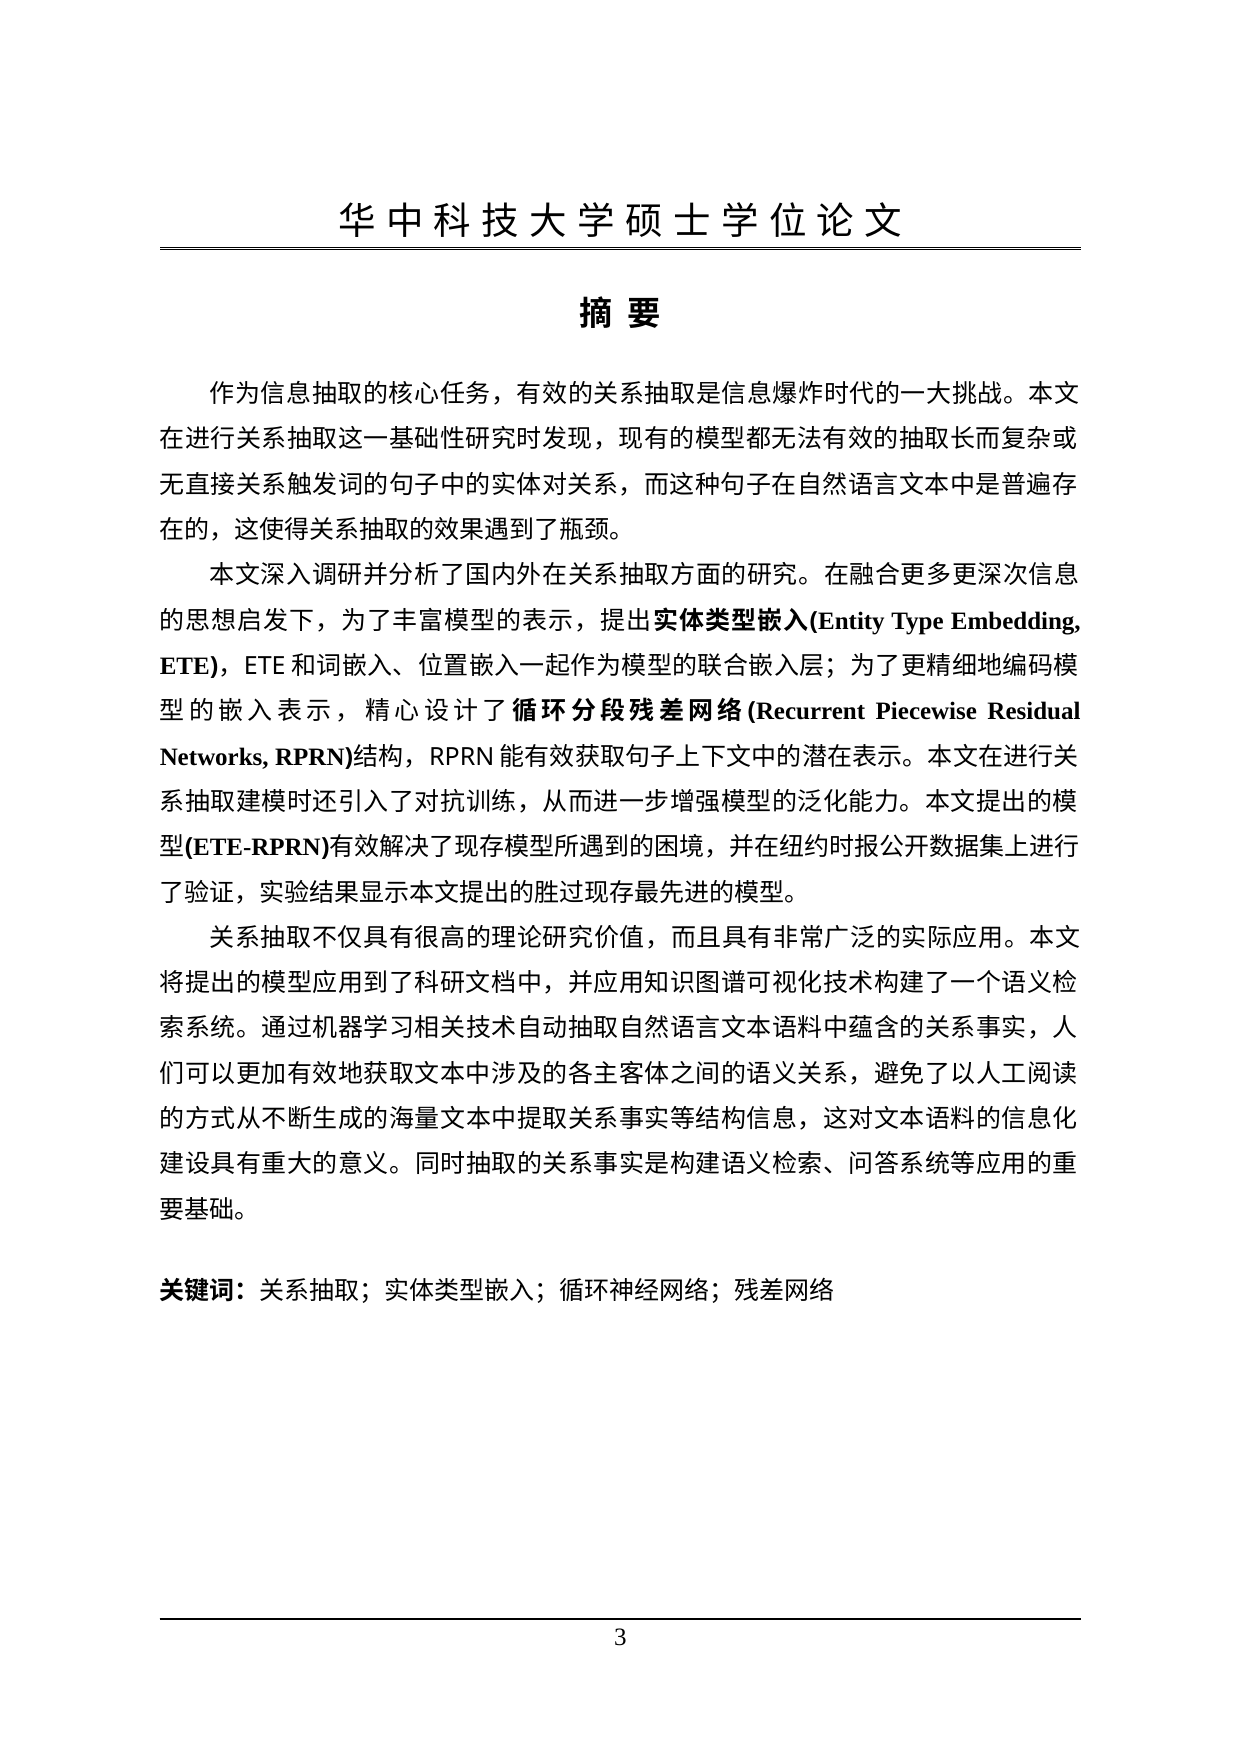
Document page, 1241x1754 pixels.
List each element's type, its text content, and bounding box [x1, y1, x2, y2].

text 摘 要 [159, 287, 1081, 335]
text 关系抽取不仅具有很高的理论研究价值，而且具有非常广泛的实际应用。本文将提出的模型应用到了科研文档中，并应用知识图谱可视化技术构建了一个语义检索系统。通过机器学习相关技术自动抽取自然语言文本语料中蕴含的关系事实，人们可以更加有效地获取文本中涉及的各主客体之间的语义关系，避免了以人工阅读的方式从不断生成的海量文本中提取关系事实等结构信息，这对文本语料的信息化建设具有重大的意义。同时抽取的关系事实是构建语义检索、问答系统等应用的重要基础。 [159, 917, 1081, 1225]
text 关键词：关系抽取；实体类型嵌入；循环神经网络；残差网络 [159, 1270, 1081, 1307]
text 作为信息抽取的核心任务，有效的关系抽取是信息爆炸时代的一大挑战。本文在进行关系抽取这一基础性研究时发现，现有的模型都无法有效的抽取长而复杂或无直接关系触发词的句子中的实体对关系，而这种句子在自然语言文本中是普遍存在的，这使得关系抽取的效果遇到了瓶颈。 [159, 373, 1081, 546]
text 本文深入调研并分析了国内外在关系抽取方面的研究。在融合更多更深次信息的思想启发下，为了丰富模型的表示，提出实体类型嵌入(Entity Type Embedding, ETE)，ETE和词嵌入、位置嵌入一起作为模型的联合嵌入层；为了更精细地编码模型的嵌入表示，精心设计了循环分段残差网络(Recurrent Piecewise Residual Networks, RPRN)结构，RPRN能有效获取句子上下文中的潜在表示。本文在进行关系抽取建模时还引入了对抗训练，从而进一步增强模型的泛化能力。本文提出的模型(ETE-RPRN)有效解决了现存模型所遇到的困境，并在纽约时报公开数据集上进行了验证，实验结果显示本文提出的胜过现存最先进的模型。 [159, 555, 1081, 908]
